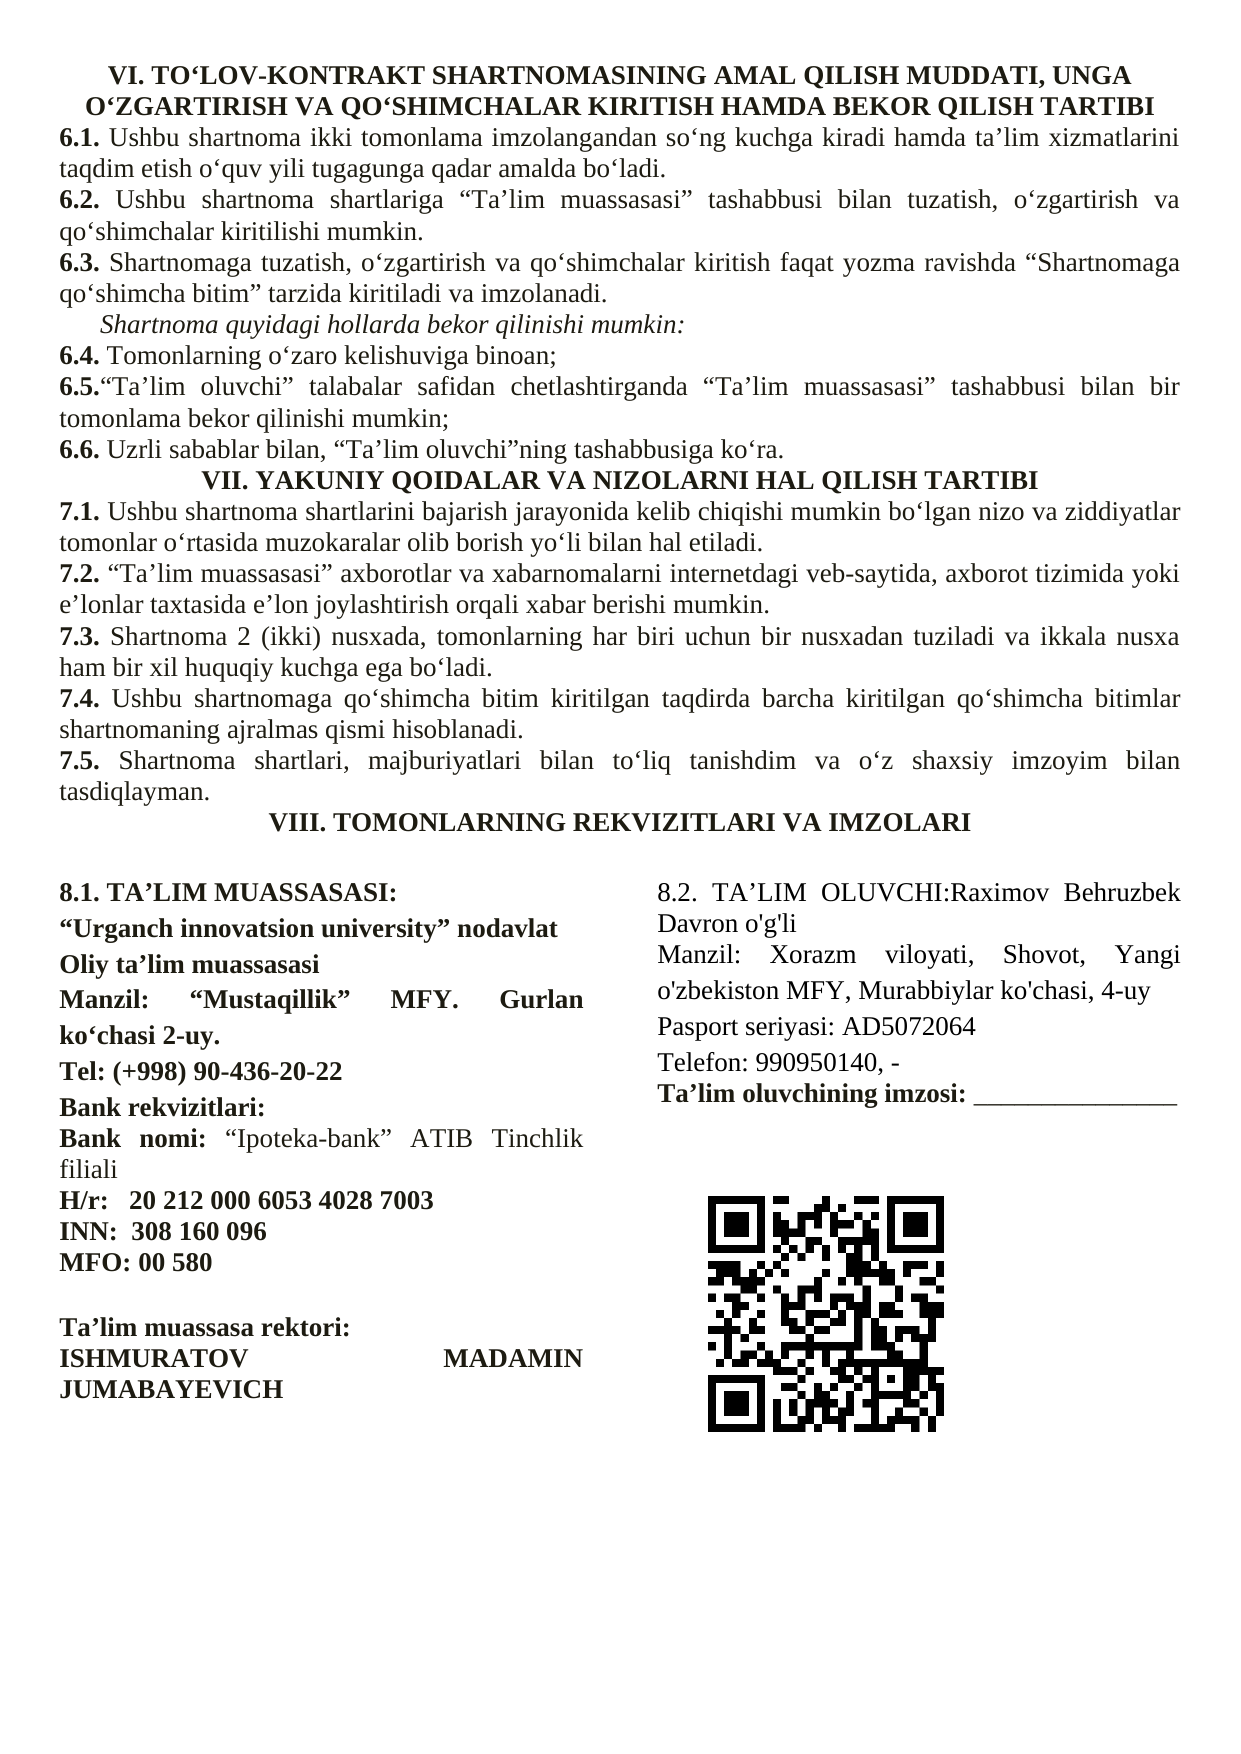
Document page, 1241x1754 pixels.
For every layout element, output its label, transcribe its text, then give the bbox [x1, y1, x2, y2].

text H/r: 20 212 000 6053 4028 7003 [59, 1184, 583, 1215]
text 7.1. Ushbu shartnoma shartlarini bajarish jarayonida kelib chiqishi mumkin bo‘lgan nizo va ziddiyatlar tomonlar o‘rtasida muzokaralar olib borish yo‘li bilan hal etiladi. [59, 495, 1181, 557]
text Shartnoma quyidagi hollarda bekor qilinishi mumkin: [59, 308, 1181, 339]
text ISHMURATOV MADAMIN JUMABAYEVICH [59, 1342, 583, 1404]
text 8.1. TA’LIM MUASSASASI: [59, 876, 583, 907]
text Manzil: Xorazm viloyati, Shovot, Yangi o'zbekiston MFY, Murabbiylar ko'chasi, 4-uy [657, 938, 1181, 1005]
text 6.5.“Ta’lim oluvchi” talabalar safidan chetlashtirganda “Ta’lim muassasasi” tashabbusi bilan bir tomonlama bekor qilinishi mumkin; [59, 371, 1181, 433]
text 6.2. Ushbu shartnoma shartlariga “Ta’lim muassasasi” tashabbusi bilan tuzatish, o‘zgartirish va qo‘shimchalar kiritilishi mumkin. [59, 184, 1181, 246]
text Telefon: 990950140, - [657, 1046, 1181, 1077]
text Ta’lim muassasa rektori: [59, 1311, 583, 1342]
text 6.4. Tomonlarning o‘zaro kelishuviga binoan; [59, 339, 1181, 371]
text INN: 308 160 096 [59, 1215, 583, 1246]
text VI. TO‘LOV-KONTRAKT SHARTNOMASINING AMAL QILISH MUDDATI, UNGA O‘ZGARTIRISH VA QO‘SHIMCHALAR KIRITISH HAMDA BEKOR QILISH TARTIBI [59, 59, 1181, 121]
text 7.3. Shartnoma 2 (ikki) nusxada, tomonlarning har biri uchun bir nusxadan tuziladi va ikkala nusxa ham bir xil huquqiy kuchga ega bo‘ladi. [59, 620, 1181, 682]
text Tel: (+998) 90-436-20-22 [59, 1055, 583, 1086]
text “Urganch innovatsion university” nodavlat Oliy ta’lim muassasasi [59, 912, 583, 979]
text 6.6. Uzrli sabablar bilan, “Ta’lim oluvchi”ning tashabbusiga ko‘ra. [59, 433, 1181, 464]
text Ta’lim oluvchining imzosi: _______________ [657, 1077, 1181, 1108]
text Manzil: “Mustaqillik” MFY. Gurlan koʻchasi 2-uy. [59, 983, 583, 1050]
text 7.2. “Ta’lim muassasasi” axborotlar va xabarnomalarni internetdagi veb-saytida, axborot tizimida yoki e’lonlar taxtasida e’lon joylashtirish orqali xabar berishi mumkin. [59, 557, 1181, 620]
text Bank nomi: “Ipoteka-bank” ATIB Tinchlik filiali [59, 1122, 583, 1184]
text 7.5. Shartnoma shartlari, majburiyatlari bilan to‘liq tanishdim va o‘z shaxsiy imzoyim bilan tasdiqlayman. [59, 744, 1181, 807]
text Pasport seriyasi: AD5072064 [657, 1010, 1181, 1041]
text 7.4. Ushbu shartnomaga qo‘shimcha bitim kiritilgan taqdirda barcha kiritilgan qo‘shimcha bitimlar shartnomaning ajralmas qismi hisoblanadi. [59, 682, 1181, 744]
text Bank rekvizitlari: [59, 1091, 583, 1122]
picture [675, 1164, 976, 1464]
text 8.2. TA’LIM OLUVCHI:Raximov Behruzbek Davron o'g'li [657, 876, 1181, 938]
text 6.3. Shartnomaga tuzatish, o‘zgartirish va qo‘shimchalar kiritish faqat yozma ravishda “Shartnomaga qo‘shimcha bitim” tarzida kiritiladi va imzolanadi. [59, 246, 1181, 308]
text VIII. TOMONLARNING REKVIZITLARI VA IMZOLARI [59, 807, 1181, 838]
text 6.1. Ushbu shartnoma ikki tomonlama imzolangandan so‘ng kuchga kiradi hamda ta’lim xizmatlarini taqdim etish o‘quv yili tugagunga qadar amalda bo‘ladi. [59, 121, 1181, 184]
text MFO: 00 580 [59, 1246, 583, 1277]
text VII. YAKUNIY QOIDALAR VA NIZOLARNI HAL QILISH TARTIBI [59, 464, 1181, 495]
